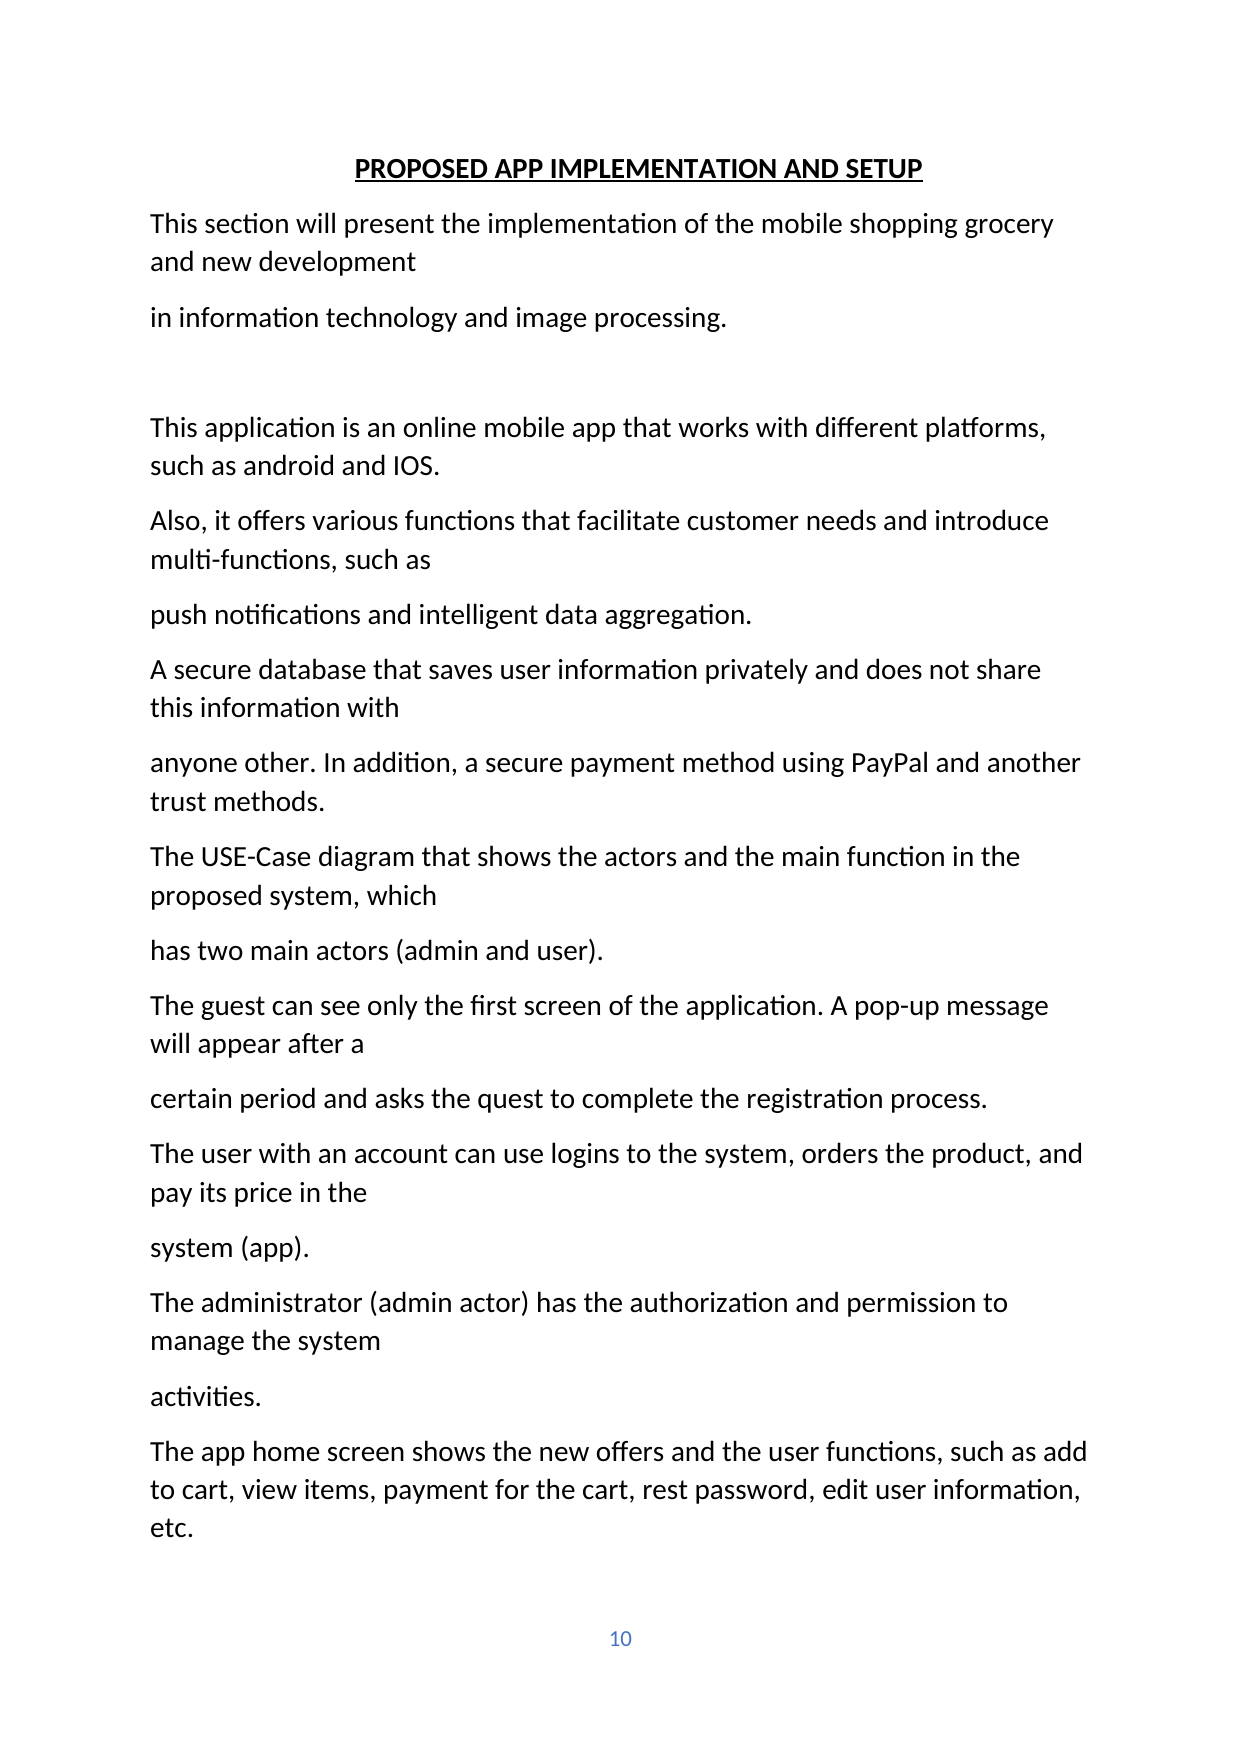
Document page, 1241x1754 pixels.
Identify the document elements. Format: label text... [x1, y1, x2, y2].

text has two main actors (admin and user). [150, 932, 1090, 967]
text in information technology and image processing. [150, 299, 1090, 334]
text This section will present the implementation of the mobile shopping grocery and new development [150, 205, 1090, 279]
text Also, it offers various functions that facilitate customer needs and introduce multi-functions, such as [150, 502, 1090, 576]
text The app home screen shows the new offers and the user functions, such as add to cart, view items, payment for the cart, rest password, edit user information, etc. [150, 1433, 1090, 1545]
text A secure database that saves user information privately and does not share this information with [150, 651, 1090, 725]
text The guest can see only the first screen of the application. A pop-up message will appear after a [150, 987, 1090, 1061]
text This application is an online mobile app that works with different platforms, such as android and IOS. [150, 409, 1090, 483]
text anyone other. In addition, a secure payment method using PayPal and another trust methods. [150, 744, 1090, 819]
text push notifications and intelligent data aggregation. [150, 596, 1090, 632]
text PROPOSED APP IMPLEMENTATION AND SETUP [150, 150, 1090, 186]
text activities. [150, 1378, 1090, 1413]
text The USE-Case diagram that shows the actors and the main function in the proposed system, which [150, 838, 1090, 912]
text The administrator (admin actor) has the authorization and permission to manage the system [150, 1284, 1090, 1358]
text The user with an account can use logins to the system, orders the product, and pay its price in the [150, 1135, 1090, 1209]
text certain period and asks the quest to complete the registration process. [150, 1080, 1090, 1116]
text system (app). [150, 1229, 1090, 1264]
